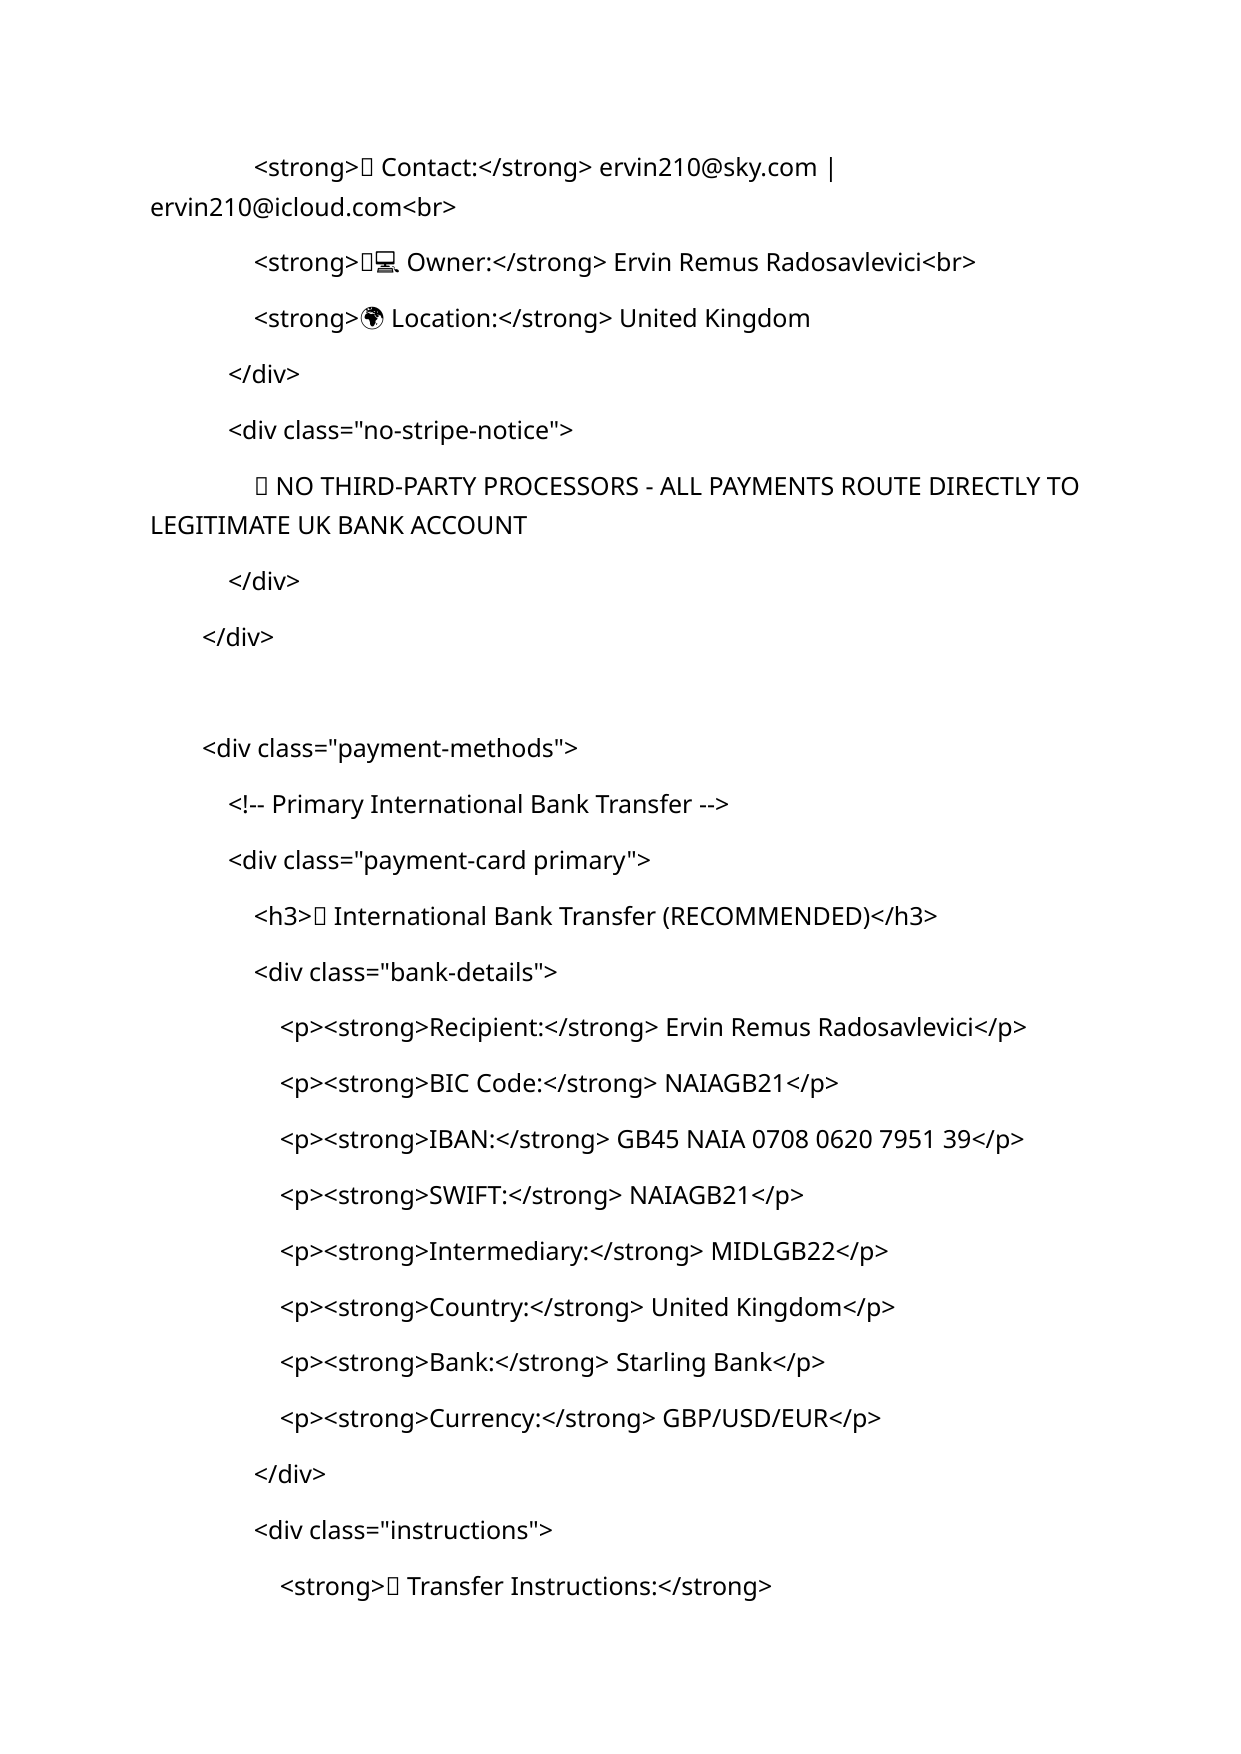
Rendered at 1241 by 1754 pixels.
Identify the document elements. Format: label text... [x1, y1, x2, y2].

text <p><strong>Intermediary:</strong> MIDLGB22</p> [150, 1233, 1090, 1267]
text <div class="payment-methods"> [150, 731, 1090, 765]
text </div> [150, 357, 1090, 391]
text <strong>👨‍💻 Owner:</strong> Ervin Remus Radosavlevici<br> [150, 245, 1090, 279]
text <strong>🌍 Location:</strong> United Kingdom [150, 301, 1090, 335]
text <div class="payment-card primary"> [150, 842, 1090, 877]
text <div class="bank-details"> [150, 954, 1090, 988]
text <div class="instructions"> [150, 1512, 1090, 1547]
text <p><strong>Country:</strong> United Kingdom</p> [150, 1289, 1090, 1323]
text <p><strong>Bank:</strong> Starling Bank</p> [150, 1345, 1090, 1379]
text <!-- Primary International Bank Transfer --> [150, 787, 1090, 821]
text <p><strong>BIC Code:</strong> NAIAGB21</p> [150, 1066, 1090, 1100]
text </div> [150, 1457, 1090, 1491]
text <p><strong>SWIFT:</strong> NAIAGB21</p> [150, 1177, 1090, 1212]
text </div> [150, 563, 1090, 597]
text <div class="no-stripe-notice"> [150, 412, 1090, 447]
text 🚫 NO THIRD-PARTY PROCESSORS - ALL PAYMENTS ROUTE DIRECTLY TO LEGITIMATE UK BANK ACCOUNT [150, 468, 1090, 542]
text <p><strong>Recipient:</strong> Ervin Remus Radosavlevici</p> [150, 1010, 1090, 1044]
text </div> [150, 619, 1090, 653]
text <strong>📧 Contact:</strong> ervin210@sky.com | ervin210@icloud.com<br> [150, 150, 1090, 223]
text <p><strong>IBAN:</strong> GB45 NAIA 0708 0620 7951 39</p> [150, 1122, 1090, 1156]
text <p><strong>Currency:</strong> GBP/USD/EUR</p> [150, 1401, 1090, 1435]
text <strong>🔹 Transfer Instructions:</strong> [150, 1568, 1090, 1602]
text <h3>🏦 International Bank Transfer (RECOMMENDED)</h3> [150, 898, 1090, 932]
